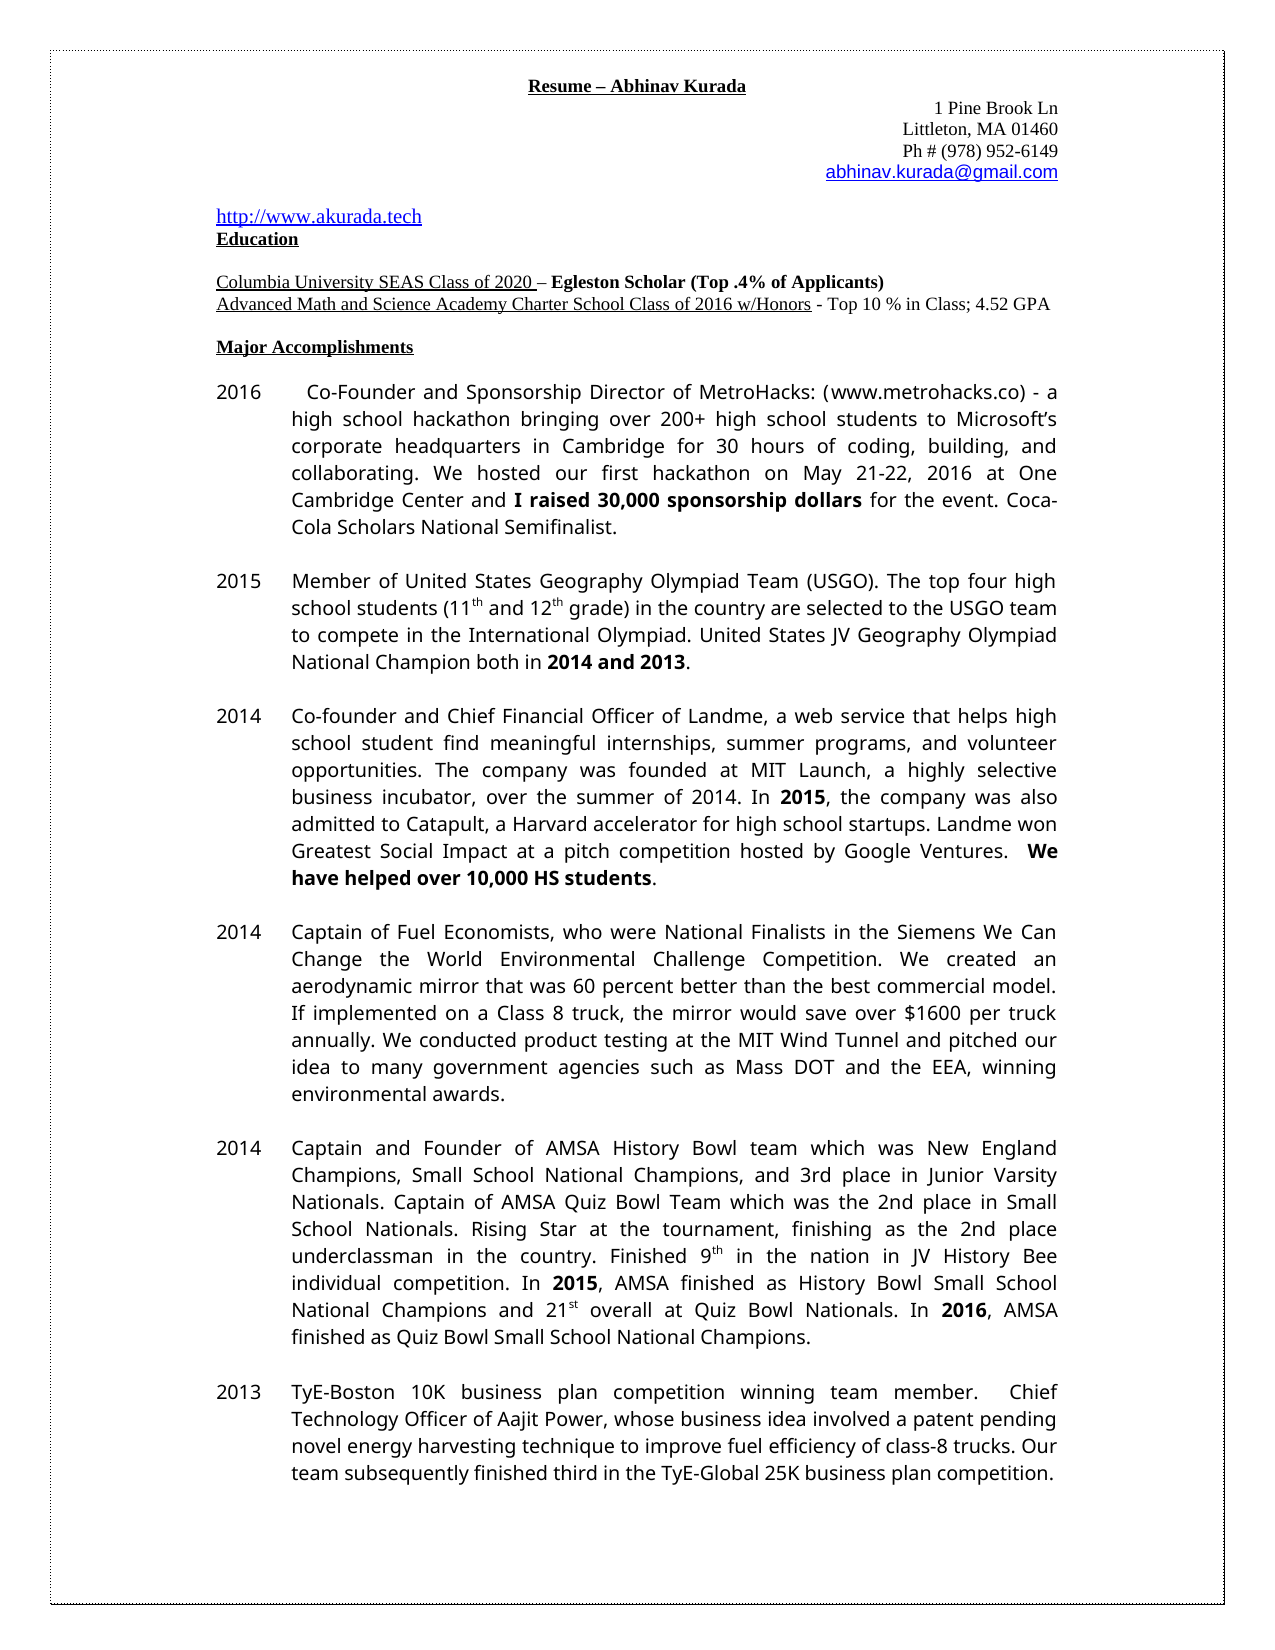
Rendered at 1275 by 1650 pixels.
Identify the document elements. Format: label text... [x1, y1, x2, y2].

text Major Accomplishments [216, 336, 1058, 357]
text 2014 Captain and Founder of AMSA History Bowl team which was New England Champions, Small School National Champions, and 3rd place in Junior Varsity Nationals. Captain of AMSA Quiz Bowl Team which was the 2nd place in Small School Nationals. Rising Star at the tournament, finishing as the 2nd place underclassman in the country. Finished 9th in the nation in JV History Bee individual competition. In 2015, AMSA finished as History Bowl Small School National Champions and 21st overall at Quiz Bowl Nationals. In 2016, AMSA finished as Quiz Bowl Small School National Champions. [216, 1134, 1058, 1350]
text Littleton, MA 01460 [741, 118, 1058, 140]
text 2014 Co-founder and Chief Financial Officer of Landme, a web service that helps high school student find meaningful internships, summer programs, and volunteer opportunities. The company was founded at MIT Launch, a highly selective business incubator, over the summer of 2014. In 2015, the company was also admitted to Catapult, a Harvard accelerator for high school startups. Landme won Greatest Social Impact at a pitch competition hosted by Google Ventures. We have helped over 10,000 HS students. [216, 702, 1058, 891]
text 2014 Captain of Fuel Economists, who were National Finalists in the Siemens We Can Change the World Environmental Challenge Competition. We created an aerodynamic mirror that was 60 percent better than the best commercial model. If implemented on a Class 8 truck, the mirror would save over $1600 per truck annually. We conducted product testing at the MIT Wind Tunnel and pitched our idea to many government agencies such as Mass DOT and the EEA, winning environmental awards. [216, 918, 1058, 1107]
text Resume – Abhinav Kurada [216, 75, 1058, 97]
text 2015 Member of United States Geography Olympiad Team (USGO). The top four high school students (11th and 12th grade) in the country are selected to the USGO team to compete in the International Olympiad. United States JV Geography Olympiad National Champion both in 2014 and 2013. [216, 567, 1058, 675]
text 1 Pine Brook Ln [741, 97, 1058, 118]
text Advanced Math and Science Academy Charter School Class of 2016 w/Honors - Top 10 % in Class; 4.52 GPA [216, 292, 1058, 314]
text 2016 Co-Founder and Sponsorship Director of MetroHacks: (www.metrohacks.co) - a high school hackathon bringing over 200+ high school students to Microsoft’s corporate headquarters in Cambridge for 30 hours of coding, building, and collaborating. We hosted our first hackathon on May 21-22, 2016 at One Cambridge Center and I raised 30,000 sponsorship dollars for the event. Coca-Cola Scholars National Semifinalist. [216, 379, 1058, 541]
text Ph # (978) 952-6149 [741, 140, 1058, 161]
text 2013 TyE-Boston 10K business plan competition winning team member. Chief Technology Officer of Aajit Power, whose business idea involved a patent pending novel energy harvesting technique to improve fuel efficiency of class-8 trucks. Our team subsequently finished third in the TyE-Global 25K business plan competition. [216, 1378, 1058, 1486]
text abhinav.kurada@gmail.com [741, 161, 1058, 183]
text Education [216, 228, 1058, 249]
text Columbia University SEAS Class of 2020 – Egleston Scholar (Top .4% of Applicants) [216, 271, 1058, 292]
text http://www.akurada.tech [216, 183, 1058, 228]
